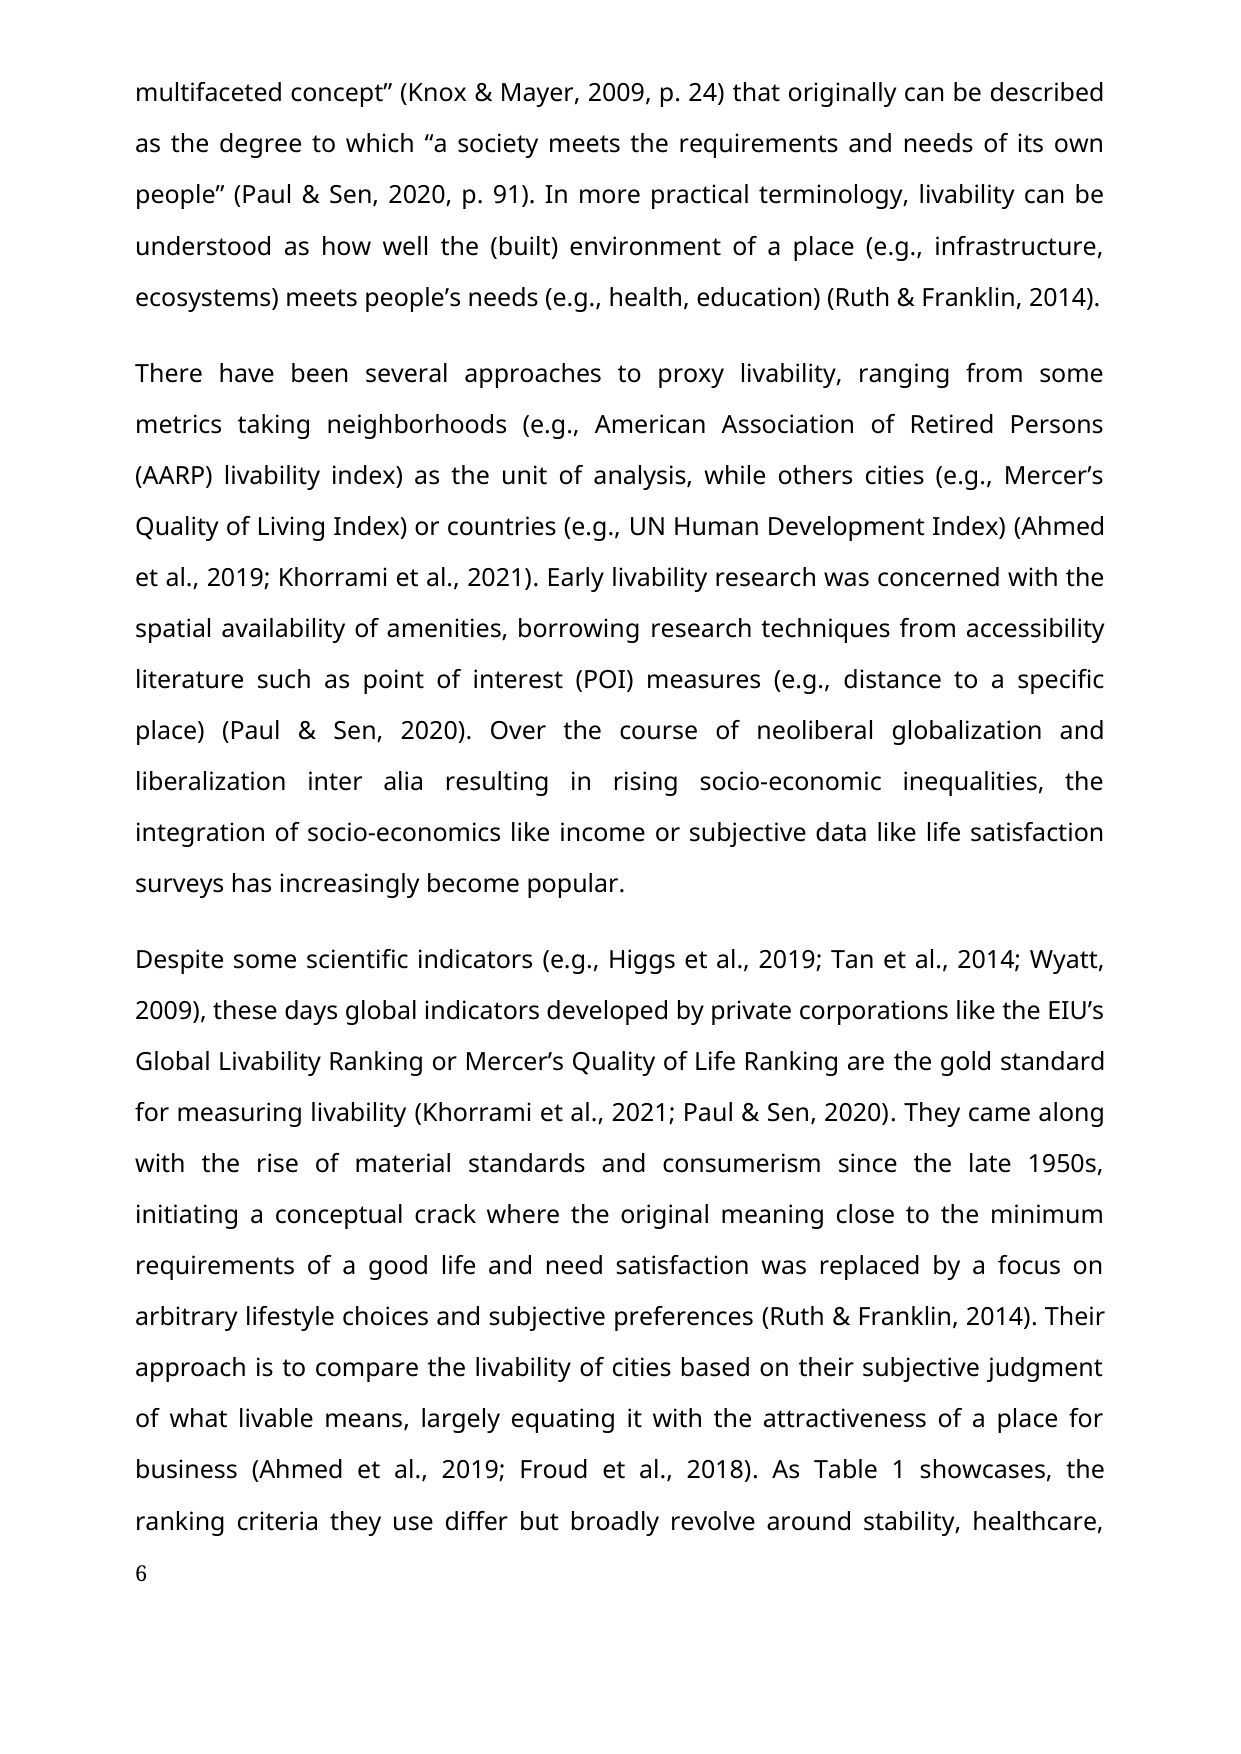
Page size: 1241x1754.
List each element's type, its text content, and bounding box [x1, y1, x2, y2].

text There have been several approaches to proxy livability, ranging from some metrics taking neighborhoods (e.g., American Association of Retired Persons (AARP) livability index) as the unit of analysis, while others cities (e.g., Mercer’s Quality of Living Index) or countries (e.g., UN Human Development Index) (Ahmed et al., 2019; Khorrami et al., 2021). Early livability research was concerned with the spatial availability of amenities, borrowing research techniques from accessibility literature such as point of interest (POI) measures (e.g., distance to a specific place) (Paul & Sen, 2020). Over the course of neoliberal globalization and liberalization inter alia resulting in rising socio-economic inequalities, the integration of socio-economics like income or subjective data like life satisfaction surveys has increasingly become popular. [135, 355, 1105, 900]
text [135, 942, 1105, 1537]
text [135, 75, 1105, 313]
